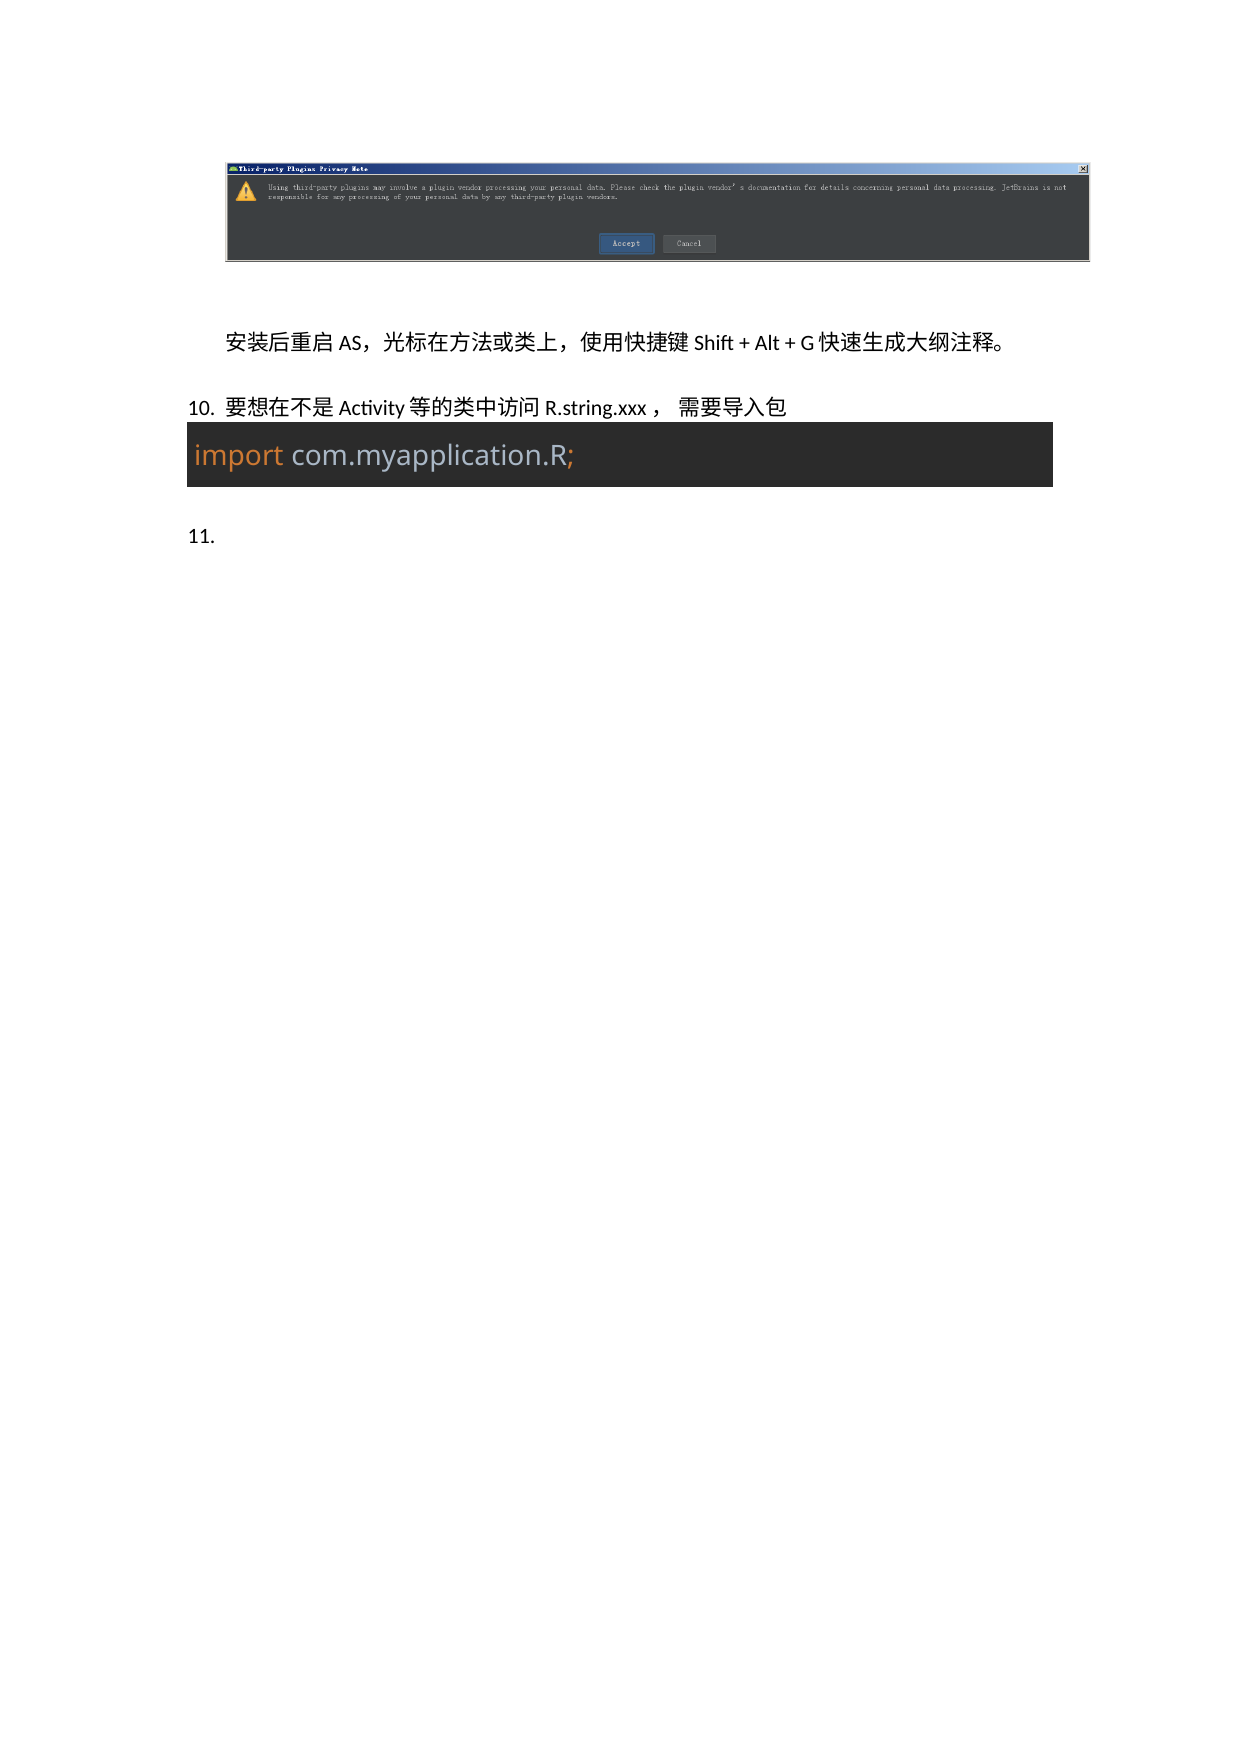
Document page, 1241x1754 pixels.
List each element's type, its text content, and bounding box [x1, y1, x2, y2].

list 要想在不是Activity等的类中访问R.string.xxx ， 需要导入包 [187, 389, 1053, 422]
list 安装后重启AS，光标在方法或类上，使用快捷键Shift + Alt + G快速生成大纲注释。 [225, 324, 1053, 357]
text import com.myapplication.R; [187, 422, 1053, 487]
picture [225, 162, 1091, 262]
